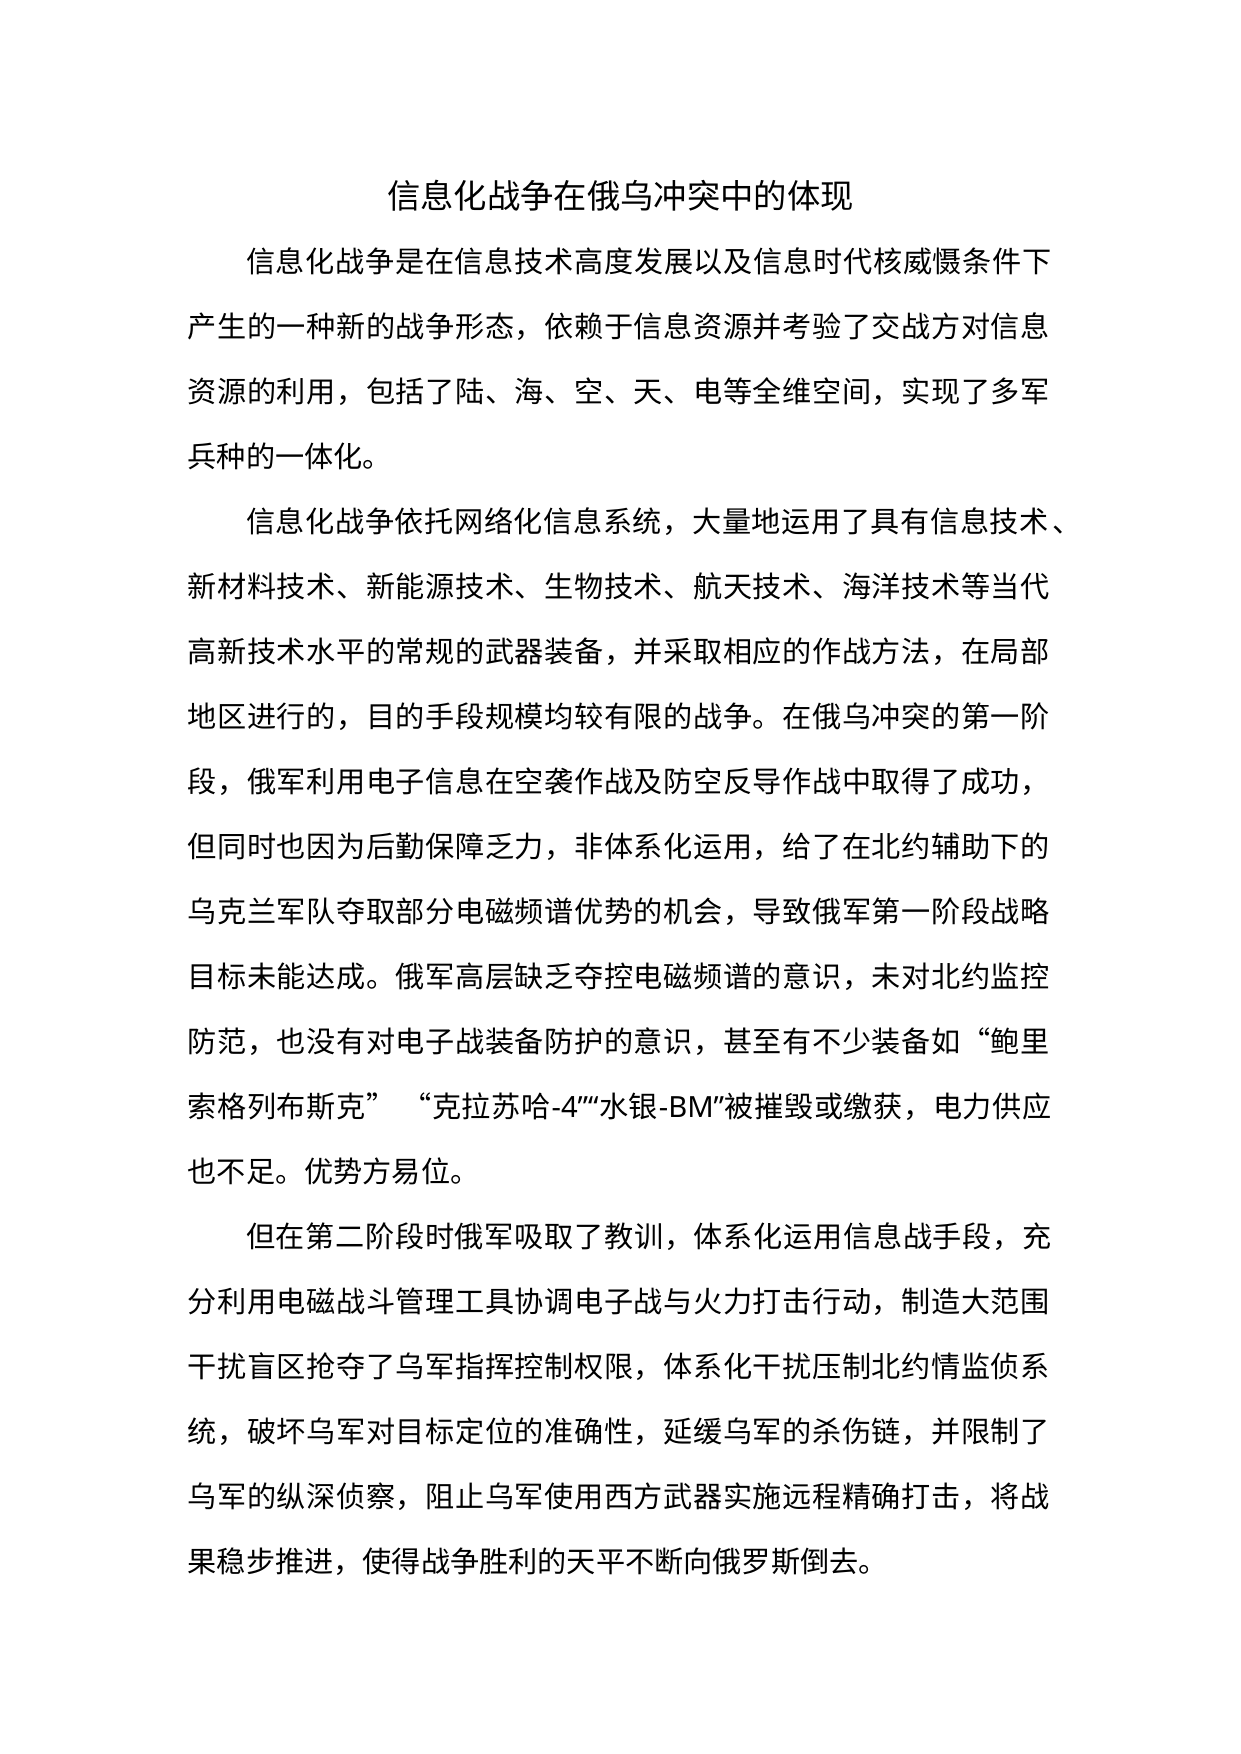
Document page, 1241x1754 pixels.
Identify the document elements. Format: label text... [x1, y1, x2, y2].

text 信息化战争依托网络化信息系统，大量地运用了具有信息技术、新材料技术、新能源技术、生物技术、航天技术、海洋技术等当代高新技术水平的常规的武器装备，并采取相应的作战方法，在局部地区进行的，目的手段规模均较有限的战争。在俄乌冲突的第一阶段，俄军利用电子信息在空袭作战及防空反导作战中取得了成功，但同时也因为后勤保障乏力，非体系化运用，给了在北约辅助下的乌克兰军队夺取部分电磁频谱优势的机会，导致俄军第一阶段战略目标未能达成。俄军高层缺乏夺控电磁频谱的意识，未对北约监控防范，也没有对电子战装备防护的意识，甚至有不少装备如“鲍里索格列布斯克” “克拉苏哈-4”“水银-BM”被摧毁或缴获，电力供应也不足。优势方易位。 [187, 487, 1053, 1202]
text 信息化战争在俄乌冲突中的体现 [187, 162, 1053, 227]
text 但在第二阶段时俄军吸取了教训，体系化运用信息战手段，充分利用电磁战斗管理工具协调电子战与火力打击行动，制造大范围干扰盲区抢夺了乌军指挥控制权限，体系化干扰压制北约情监侦系统，破坏乌军对目标定位的准确性，延缓乌军的杀伤链，并限制了乌军的纵深侦察，阻止乌军使用西方武器实施远程精确打击，将战果稳步推进，使得战争胜利的天平不断向俄罗斯倒去。 [187, 1202, 1053, 1592]
text 信息化战争是在信息技术高度发展以及信息时代核威慑条件下产生的一种新的战争形态，依赖于信息资源并考验了交战方对信息资源的利用，包括了陆、海、空、天、电等全维空间，实现了多军兵种的一体化。 [187, 227, 1053, 487]
